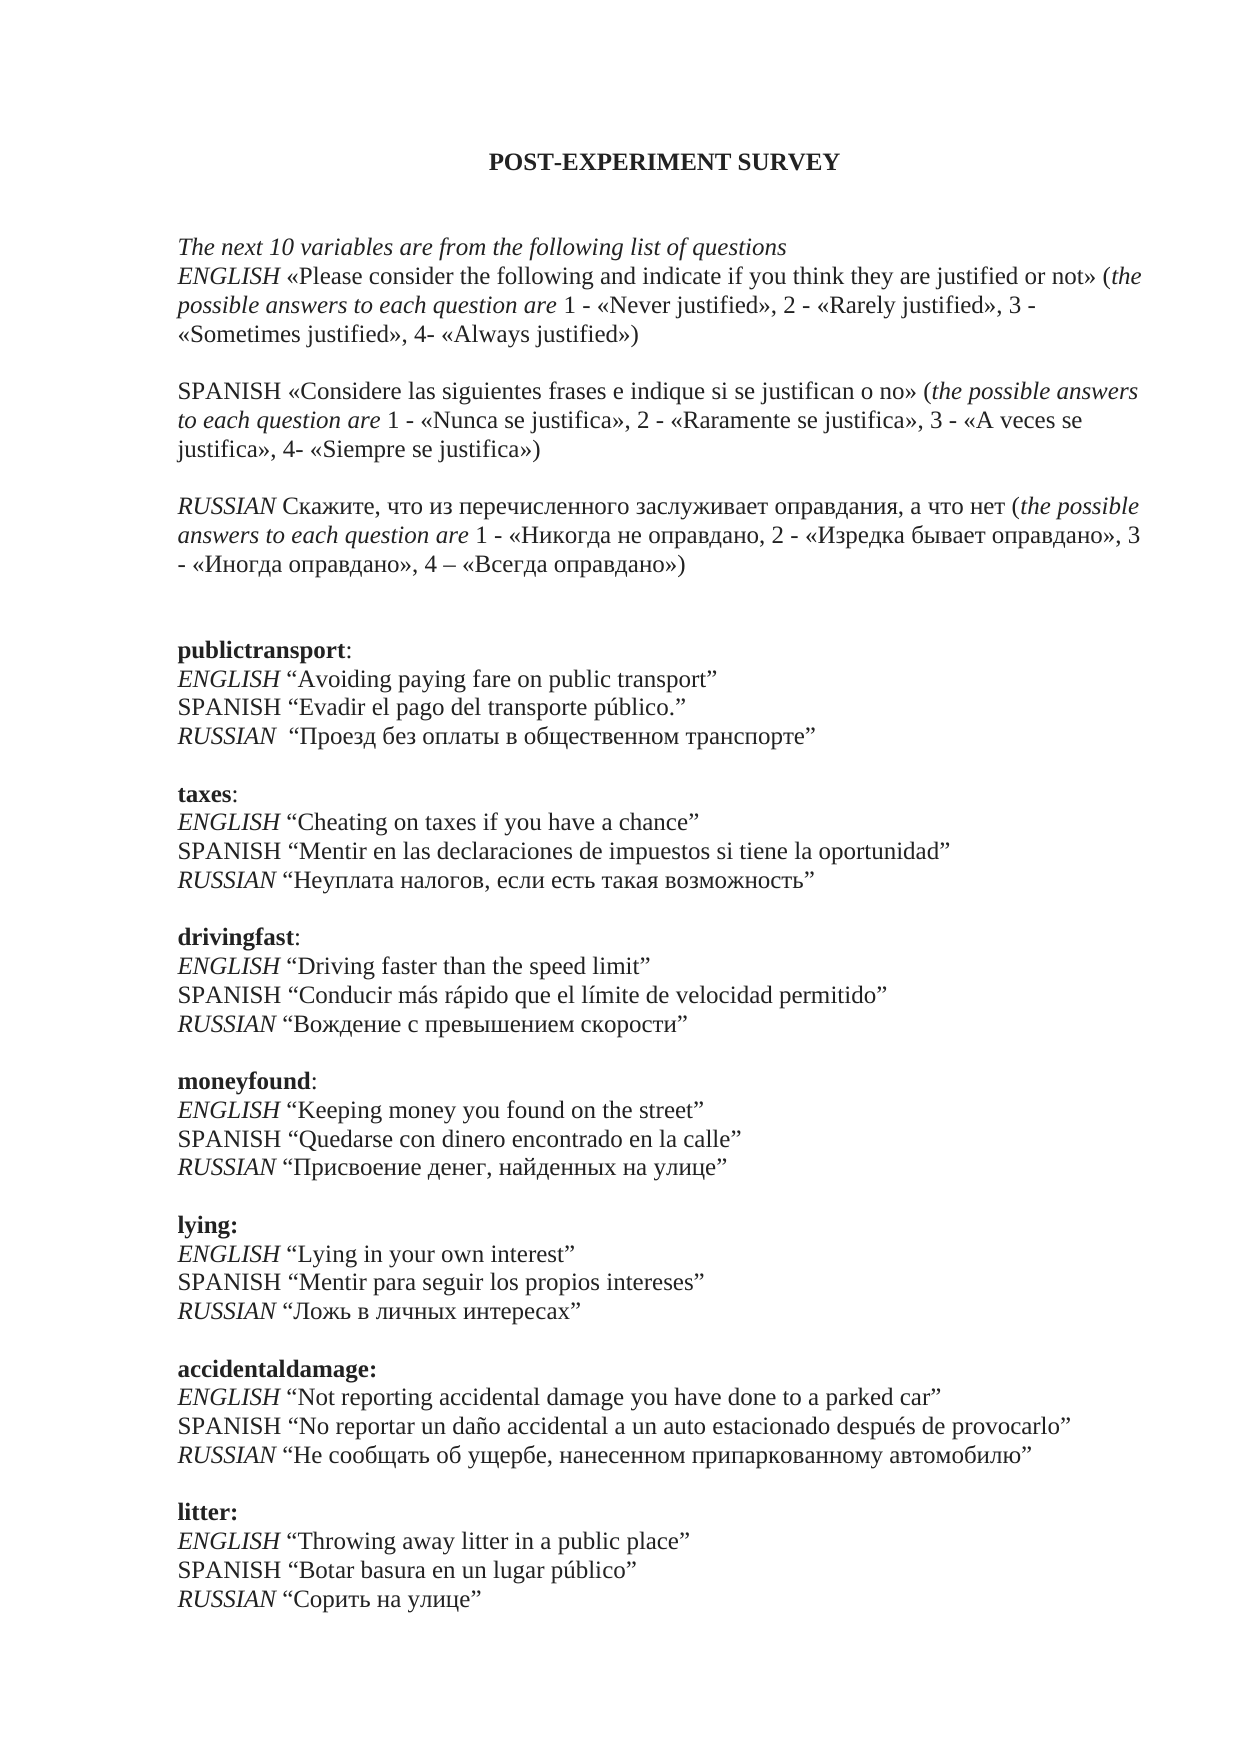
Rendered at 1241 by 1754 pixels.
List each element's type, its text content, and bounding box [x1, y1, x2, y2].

text SPANISH “Evadir el pago del transporte público.” [177, 692, 1152, 721]
text RUSSIAN “Присвоение денег, найденных на улице” [177, 1152, 1152, 1181]
text RUSSIAN “Ложь в личных интересах” [177, 1296, 1152, 1325]
text SPANISH “No reportar un daño accidental a un auto estacionado después de provocarlo” [177, 1411, 1152, 1440]
text ENGLISH “Throwing away litter in a public place” [177, 1526, 1152, 1555]
text litter: [177, 1497, 1152, 1526]
text RUSSIAN Скажите, что из перечисленного заслуживает оправдания, а что нет (the possible answers to each question are 1 - «Никогда не оправдано, 2 - «Изредка бывает оправдано», 3 - «Иногда оправдано», 4 – «Всегда оправдано») [177, 491, 1152, 577]
text SPANISH “Quedarse con dinero encontrado en la calle” [177, 1124, 1152, 1152]
text POST-EXPERIMENT SURVEY [177, 147, 1152, 204]
text ENGLISH “Driving faster than the speed limit” [177, 951, 1152, 980]
text ENGLISH «Please consider the following and indicate if you think they are justified or not» (the possible answers to each question are 1 - «Never justified», 2 - «Rarely justified», 3 - «Sometimes justified», 4- «Always justified») [177, 261, 1152, 347]
text SPANISH “Conducir más rápido que el límite de velocidad permitido” [177, 980, 1152, 1009]
text SPANISH “Botar basura en un lugar público” [177, 1555, 1152, 1584]
text SPANISH “Mentir en las declaraciones de impuestos si tiene la oportunidad” [177, 836, 1152, 865]
text ENGLISH “Lying in your own interest” [177, 1239, 1152, 1267]
text ENGLISH “Avoiding paying fare on public transport” [177, 664, 1152, 692]
text ENGLISH “Cheating on taxes if you have a chance” [177, 807, 1152, 836]
text ENGLISH “Keeping money you found on the street” [177, 1095, 1152, 1124]
text The next 10 variables are from the following list of questions [177, 232, 1152, 261]
text publictransport: [177, 635, 1152, 664]
text moneyfound: [177, 1066, 1152, 1095]
text SPANISH “Mentir para seguir los propios intereses” [177, 1267, 1152, 1296]
text RUSSIAN “Неуплата налогов, если есть такая возможность” [177, 865, 1152, 894]
text RUSSIAN “Не сообщать об ущербе, нанесенном припаркованному автомобилю” [177, 1440, 1152, 1469]
text drivingfast: [177, 922, 1152, 951]
text lying: [177, 1210, 1152, 1239]
text RUSSIAN “Проезд без оплаты в общественном транспорте” [177, 721, 1152, 750]
text taxes: [177, 779, 1152, 807]
text RUSSIAN “Сорить на улице” [177, 1584, 1152, 1612]
text SPANISH «Considere las siguientes frases e indique si se justifican o no» (the possible answers to each question are 1 - «Nunca se justifica», 2 - «Raramente se justifica», 3 - «A veces se justifica», 4- «Siempre se justifica») [177, 376, 1152, 462]
text RUSSIAN “Вождение с превышением скорости” [177, 1009, 1152, 1037]
text ENGLISH “Not reporting accidental damage you have done to a parked car” [177, 1382, 1152, 1411]
text accidentaldamage: [177, 1354, 1152, 1382]
